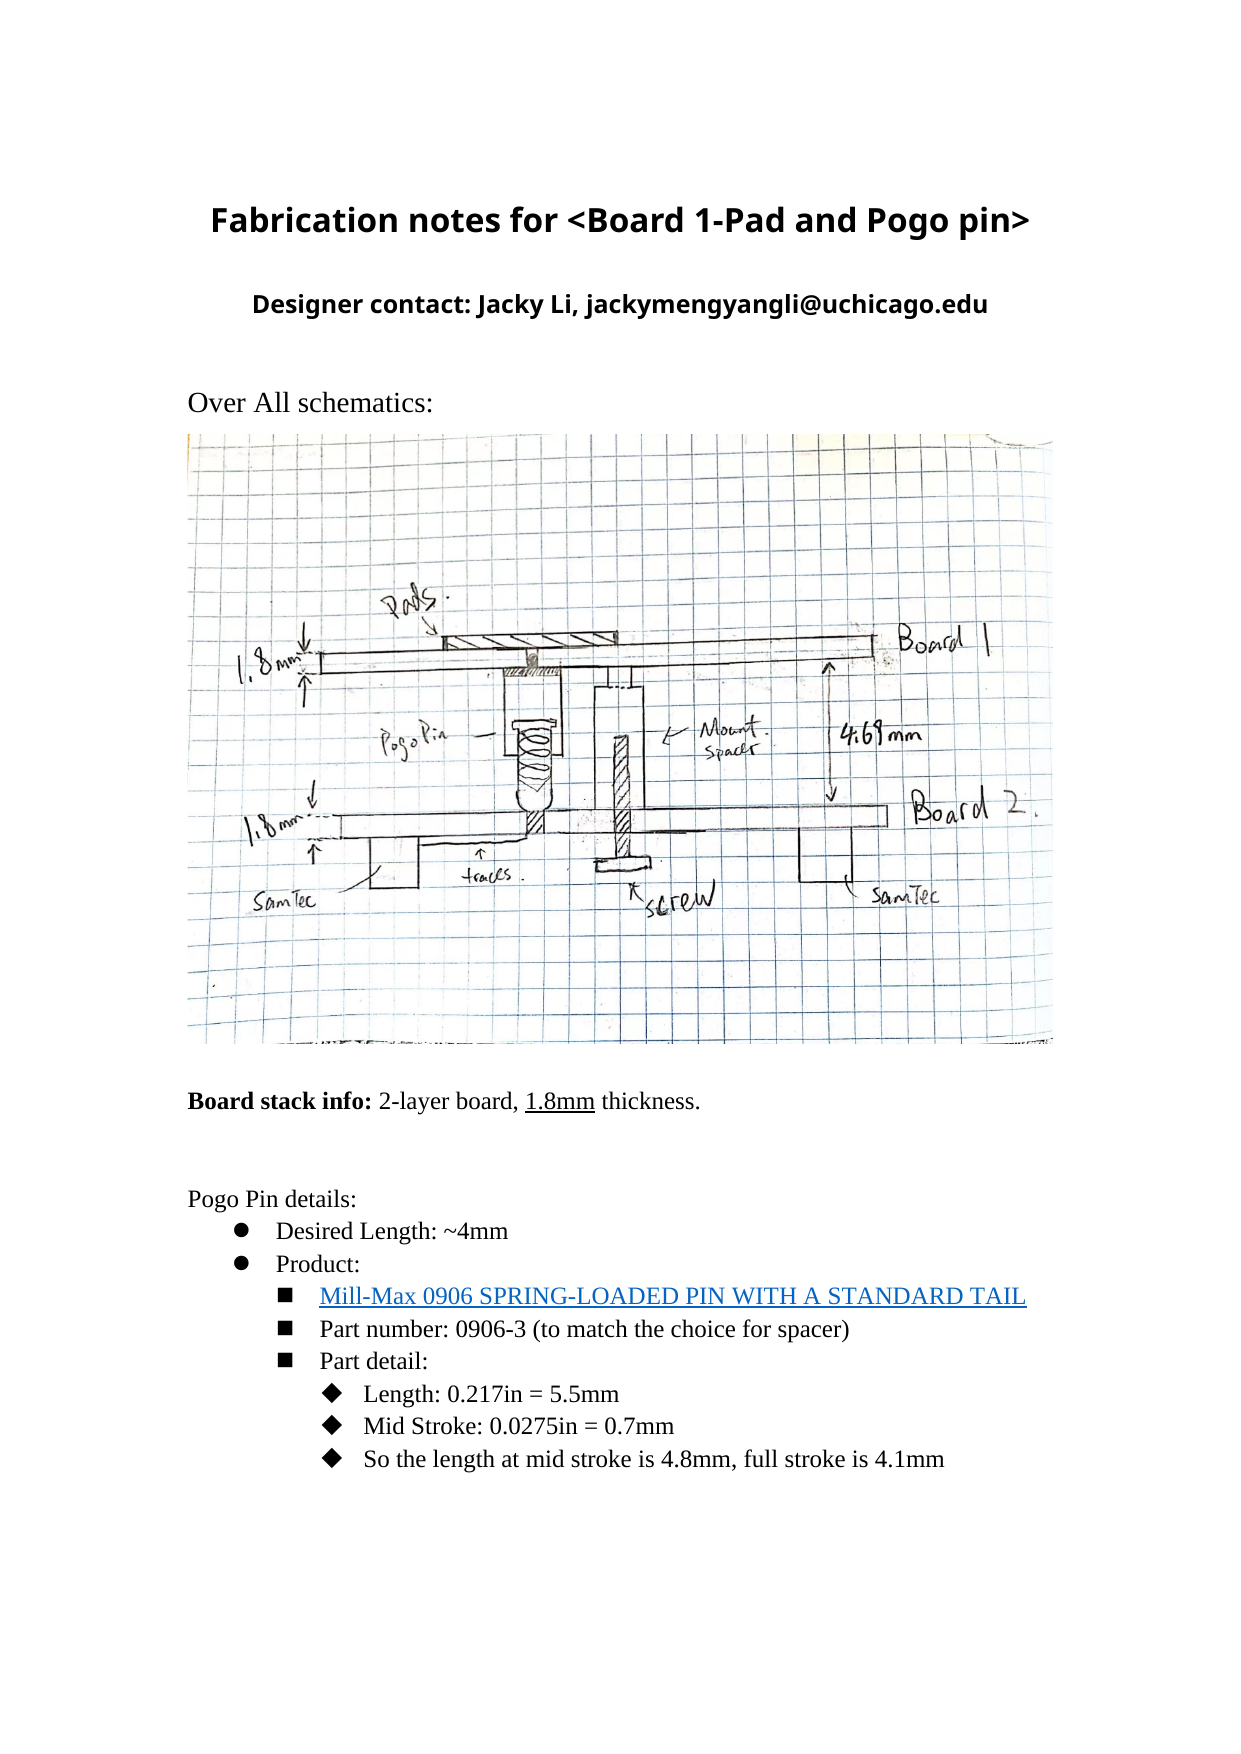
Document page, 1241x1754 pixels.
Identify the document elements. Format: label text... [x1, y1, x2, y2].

list Part detail: [276, 1344, 1053, 1377]
list Product: [232, 1247, 1053, 1279]
list Part number: 0906-3 (to match the choice for spacer) [276, 1312, 1053, 1344]
text Over All schematics: [187, 369, 1053, 434]
list Desired Length: ~4mm [232, 1214, 1053, 1247]
picture [187, 434, 1053, 1044]
text Designer contact: Jacky Li, jackymengyangli@uchicago.edu [187, 272, 1053, 337]
text Board stack info: 2-layer board, 1.8mm thickness. [187, 1084, 1053, 1117]
list Mid Stroke: 0.0275in = 0.7mm [319, 1409, 1053, 1442]
list Mill-Max 0906 SPRING-LOADED PIN WITH A STANDARD TAIL [276, 1279, 1053, 1312]
list Length: 0.217in = 5.5mm [319, 1377, 1053, 1409]
subtitle Fabrication notes for <Board 1-Pad and Pogo pin> [187, 187, 1053, 252]
list So the length at mid stroke is 4.8mm, full stroke is 4.1mm [319, 1442, 1053, 1474]
text Pogo Pin details: [187, 1182, 1053, 1214]
